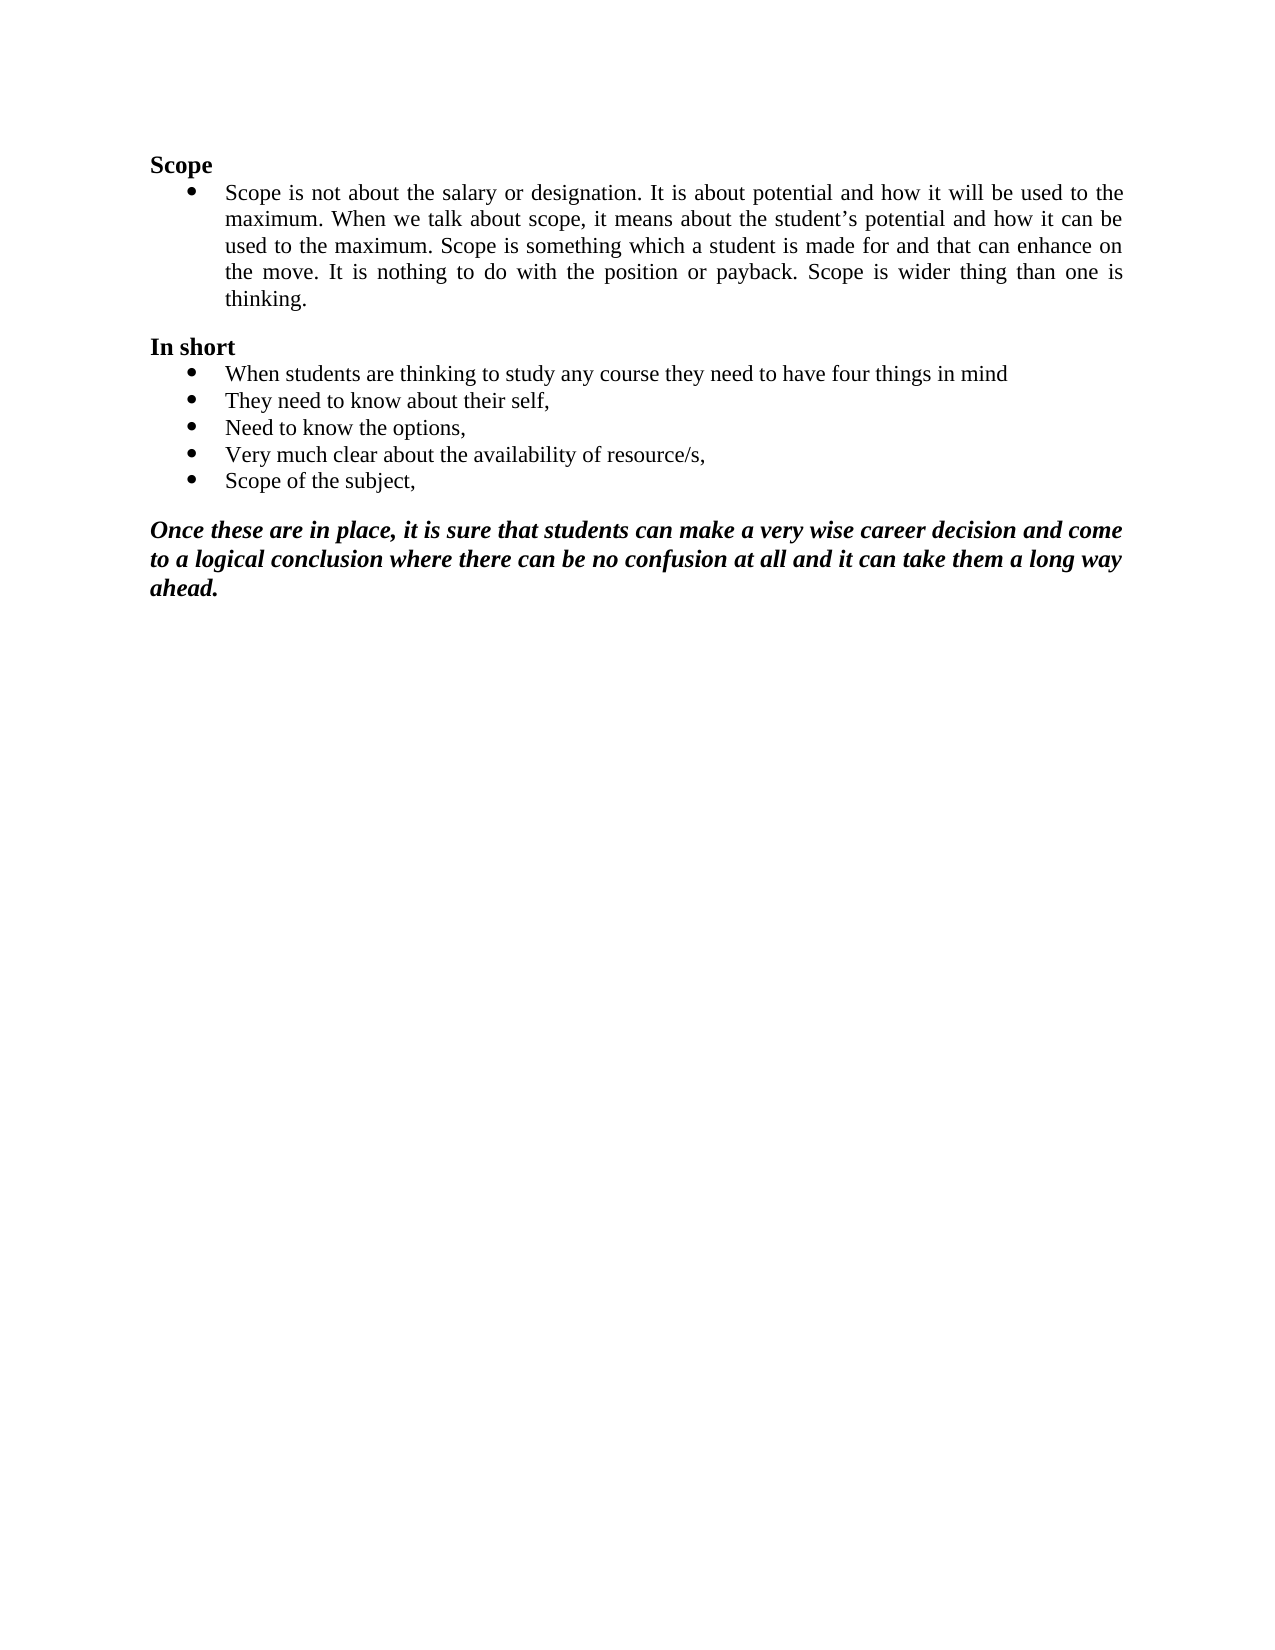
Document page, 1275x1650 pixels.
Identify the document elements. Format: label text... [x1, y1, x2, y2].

text Scope [150, 150, 1125, 179]
list Scope of the subject, [187, 468, 1125, 494]
list When students are thinking to study any course they need to have four things in mind [187, 361, 1125, 387]
list Need to know the options, [187, 414, 1125, 441]
list They need to know about their self, [187, 387, 1125, 414]
text Once these are in place, it is sure that students can make a very wise career decision and come to a logical conclusion where there can be no confusion at all and it can take them a long way ahead. [150, 515, 1125, 601]
list Scope is not about the salary or designation. It is about potential and how it will be used to the maximum. When we talk about scope, it means about the student’s potential and how it can be used to the maximum. Scope is something which a student is made for and that can enhance on the move. It is nothing to do with the position or payback. Scope is wider thing than one is thinking. [187, 179, 1125, 311]
list Very much clear about the availability of resource/s, [187, 441, 1125, 468]
text In short [150, 332, 1125, 361]
